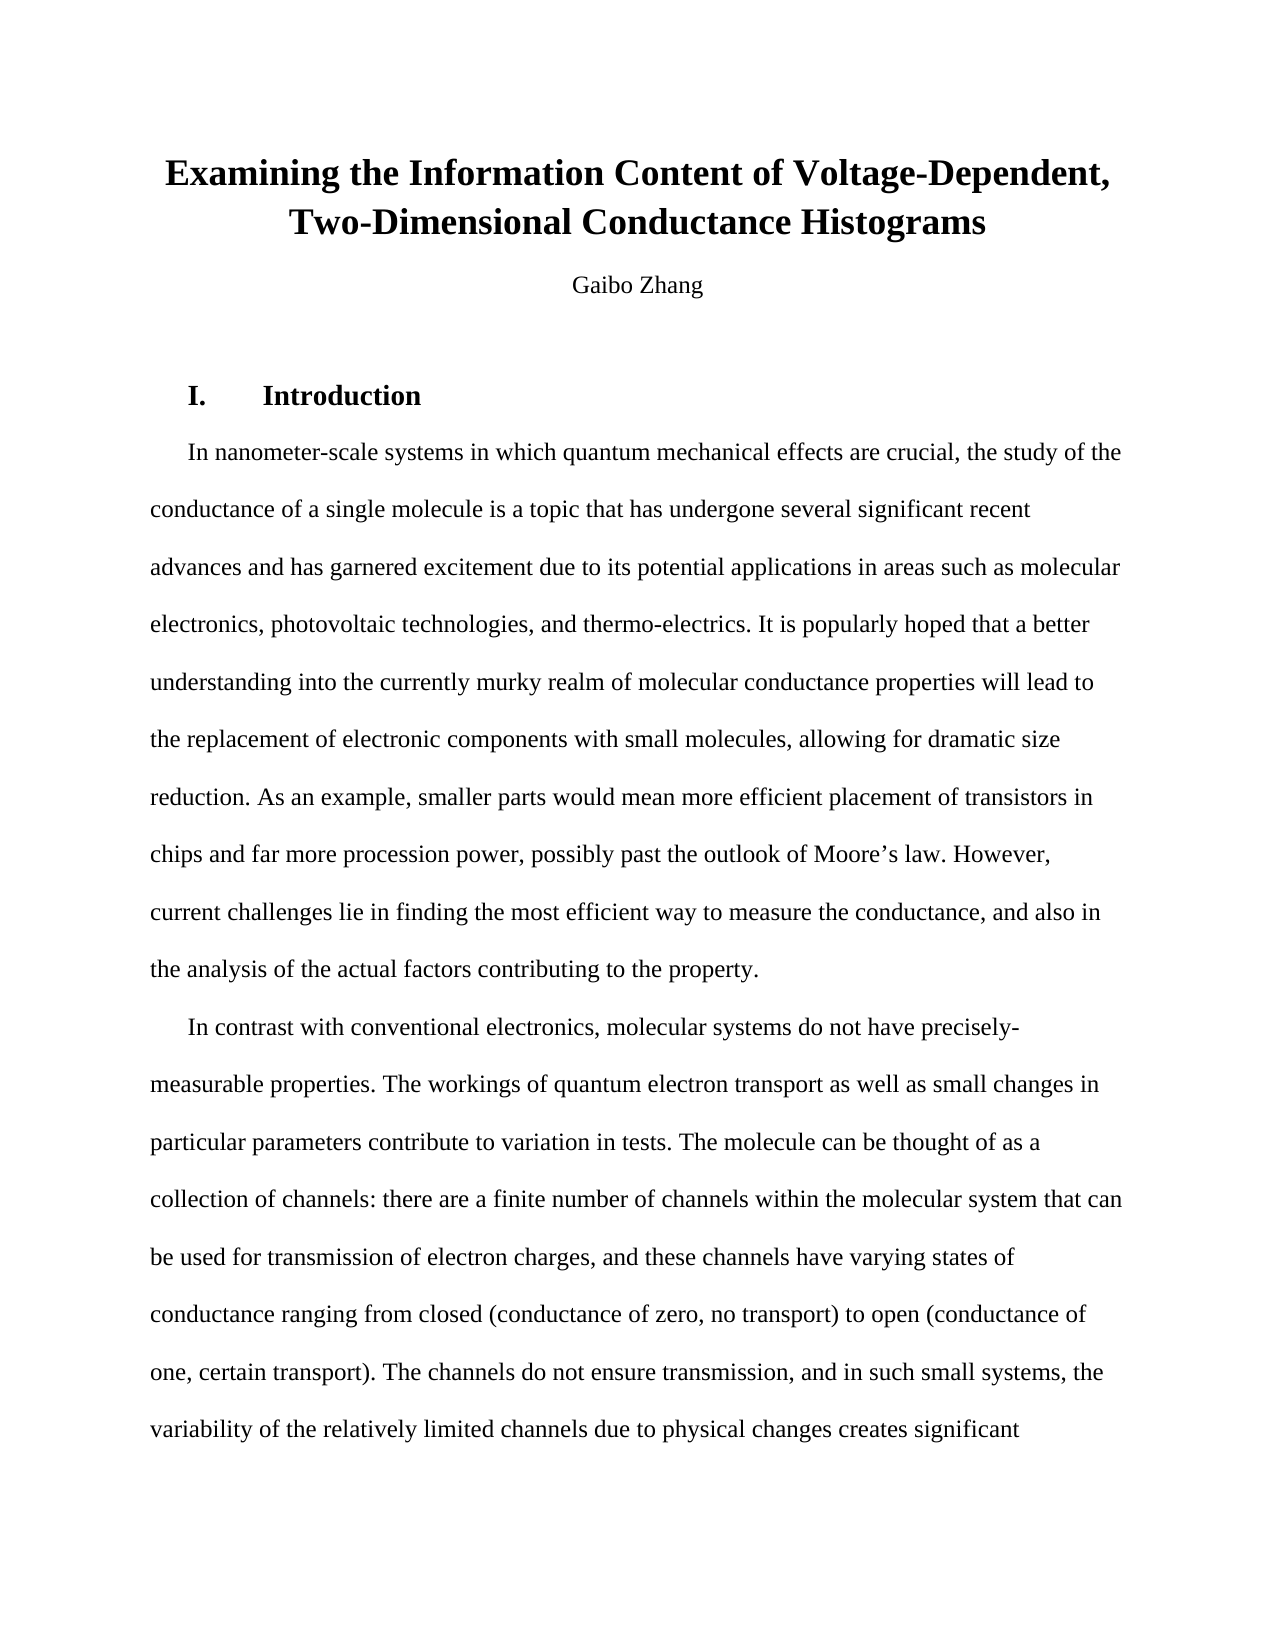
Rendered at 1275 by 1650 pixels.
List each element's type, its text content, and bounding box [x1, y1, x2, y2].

text In nanometer-scale systems in which quantum mechanical effects are crucial, the study of the conductance of a single molecule is a topic that has undergone several significant recent advances and has garnered excitement due to its potential applications in areas such as molecular electronics, photovoltaic technologies, and thermo-electrics. It is popularly hoped that a better understanding into the currently murky realm of molecular conductance properties will lead to the replacement of electronic components with small molecules, allowing for dramatic size reduction. As an example, smaller parts would mean more efficient placement of transistors in chips and far more procession power, possibly past the outlook of Moore’s law. However, current challenges lie in finding the most efficient way to measure the conductance, and also in the analysis of the actual factors contributing to the property. [150, 437, 1125, 983]
text Gaibo Zhang [150, 270, 1125, 299]
text Examining the Information Content of Voltage-Dependent, Two-Dimensional Conductance Histograms [150, 150, 1125, 243]
list Introduction [187, 378, 1125, 411]
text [150, 1012, 1125, 1443]
